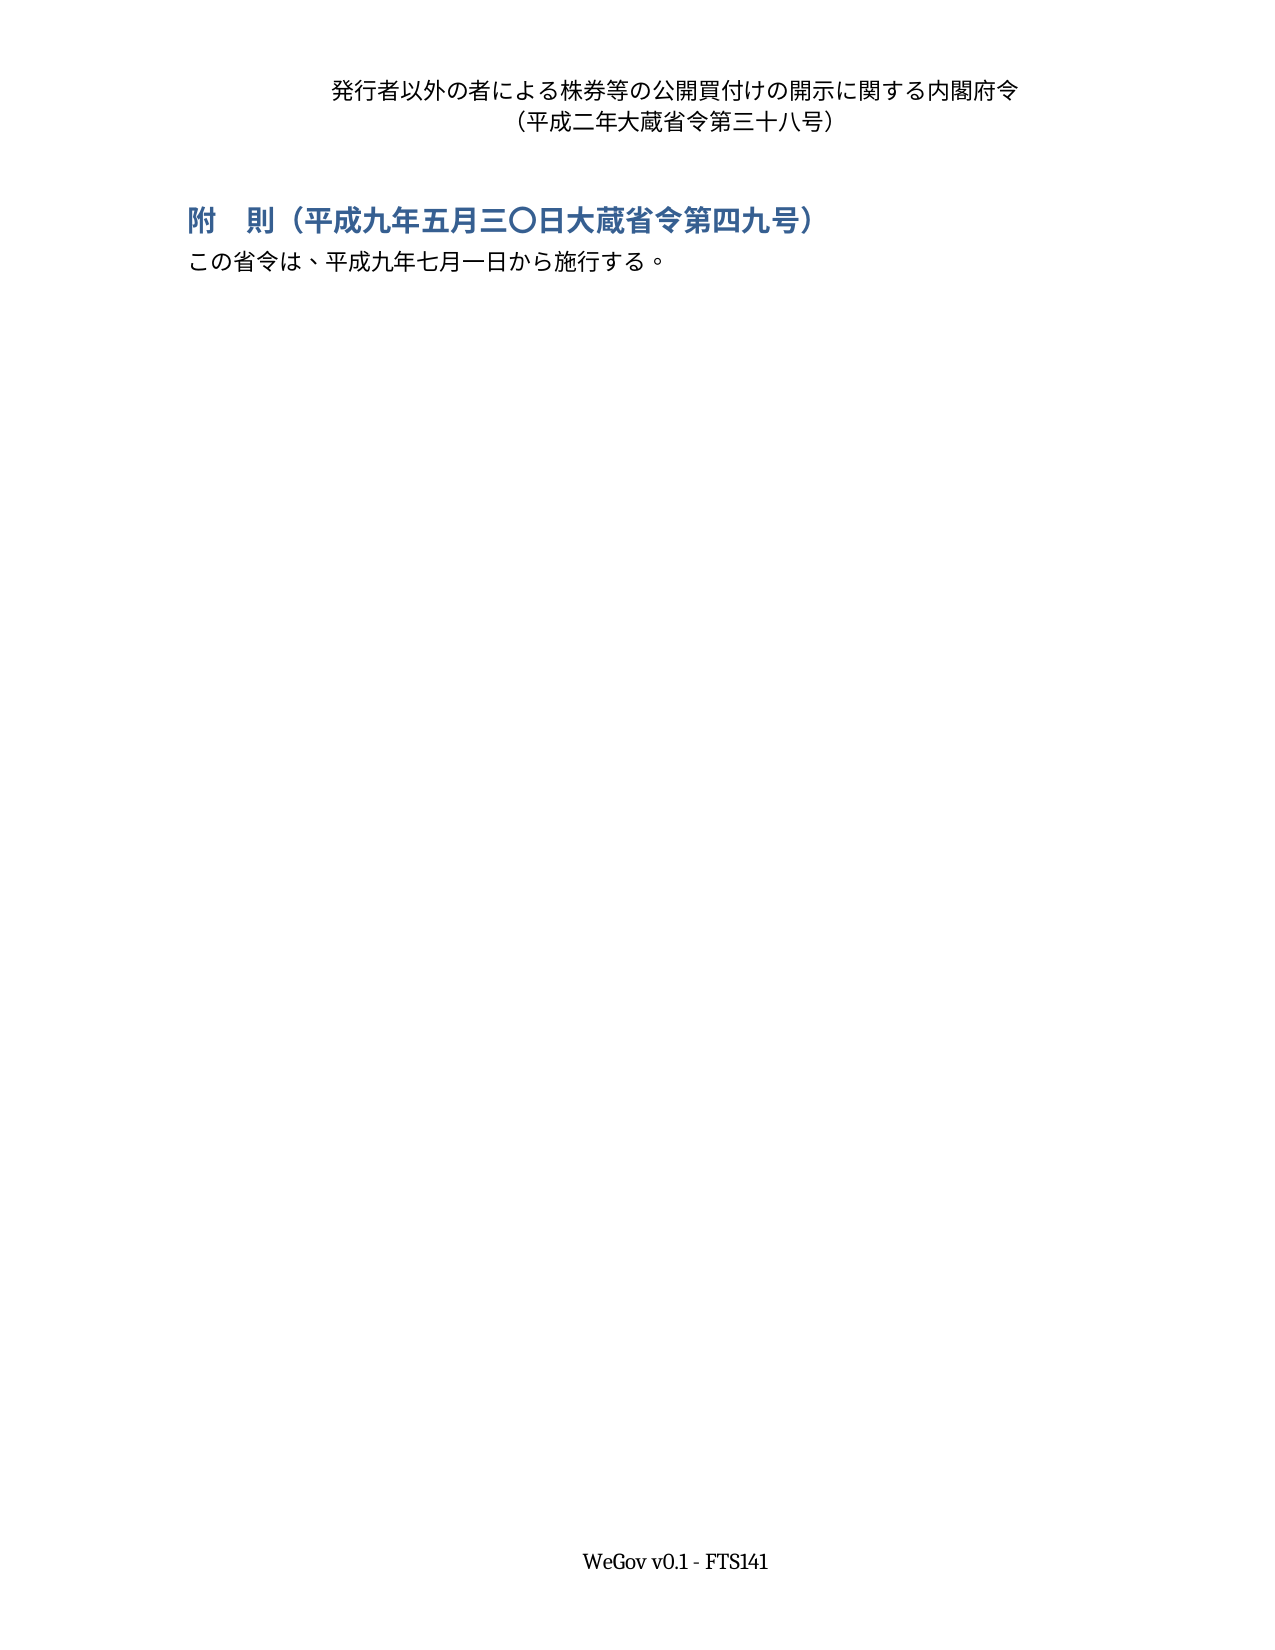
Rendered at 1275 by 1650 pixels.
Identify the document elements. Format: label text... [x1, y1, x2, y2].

text この省令は、平成九年七月一日から施行する。 [187, 246, 1087, 277]
subtitle 附 則（平成九年五月三〇日大蔵省令第四九号） [187, 200, 1087, 240]
